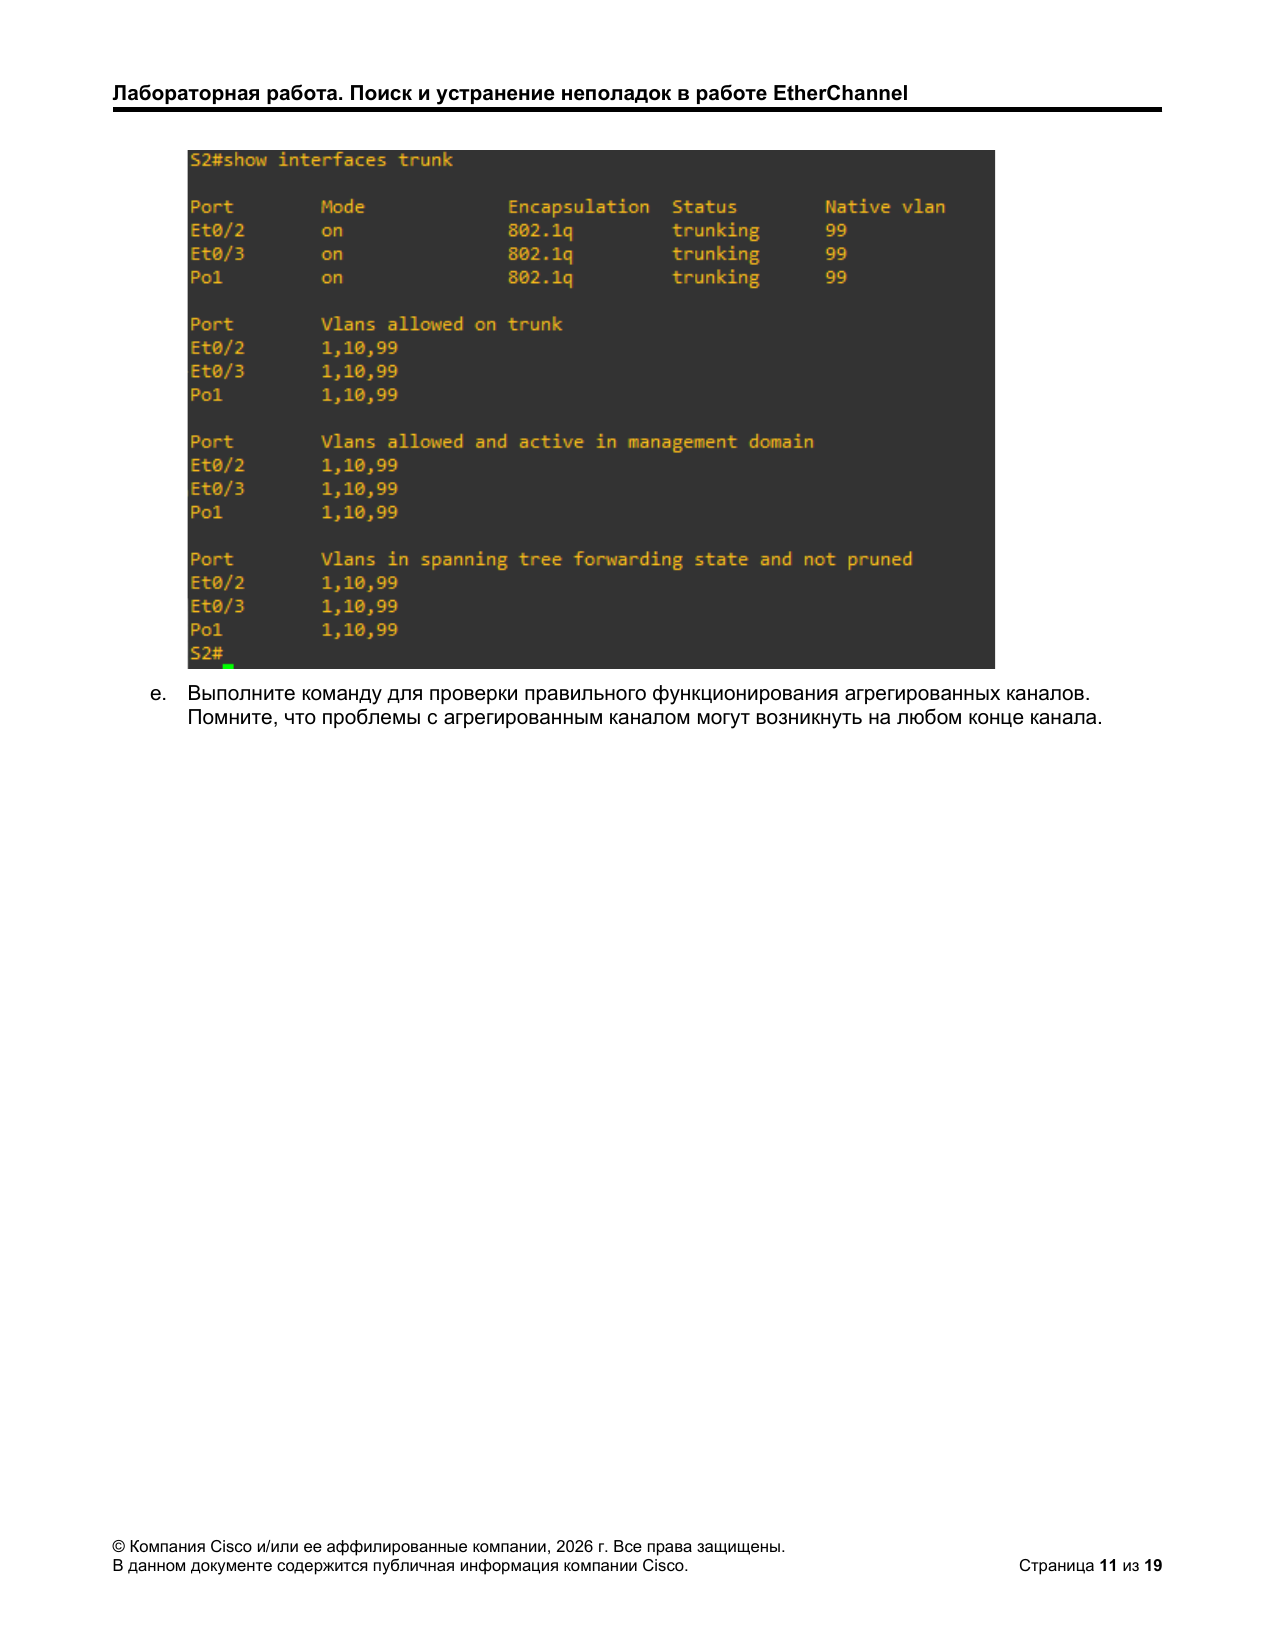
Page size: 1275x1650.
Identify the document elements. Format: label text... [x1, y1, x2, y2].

picture [187, 150, 996, 669]
text Выполните команду для проверки правильного функционирования агрегированных каналов. Помните, что проблемы с агрегированным каналом могут возникнуть на любом конце канала. [150, 681, 1162, 729]
